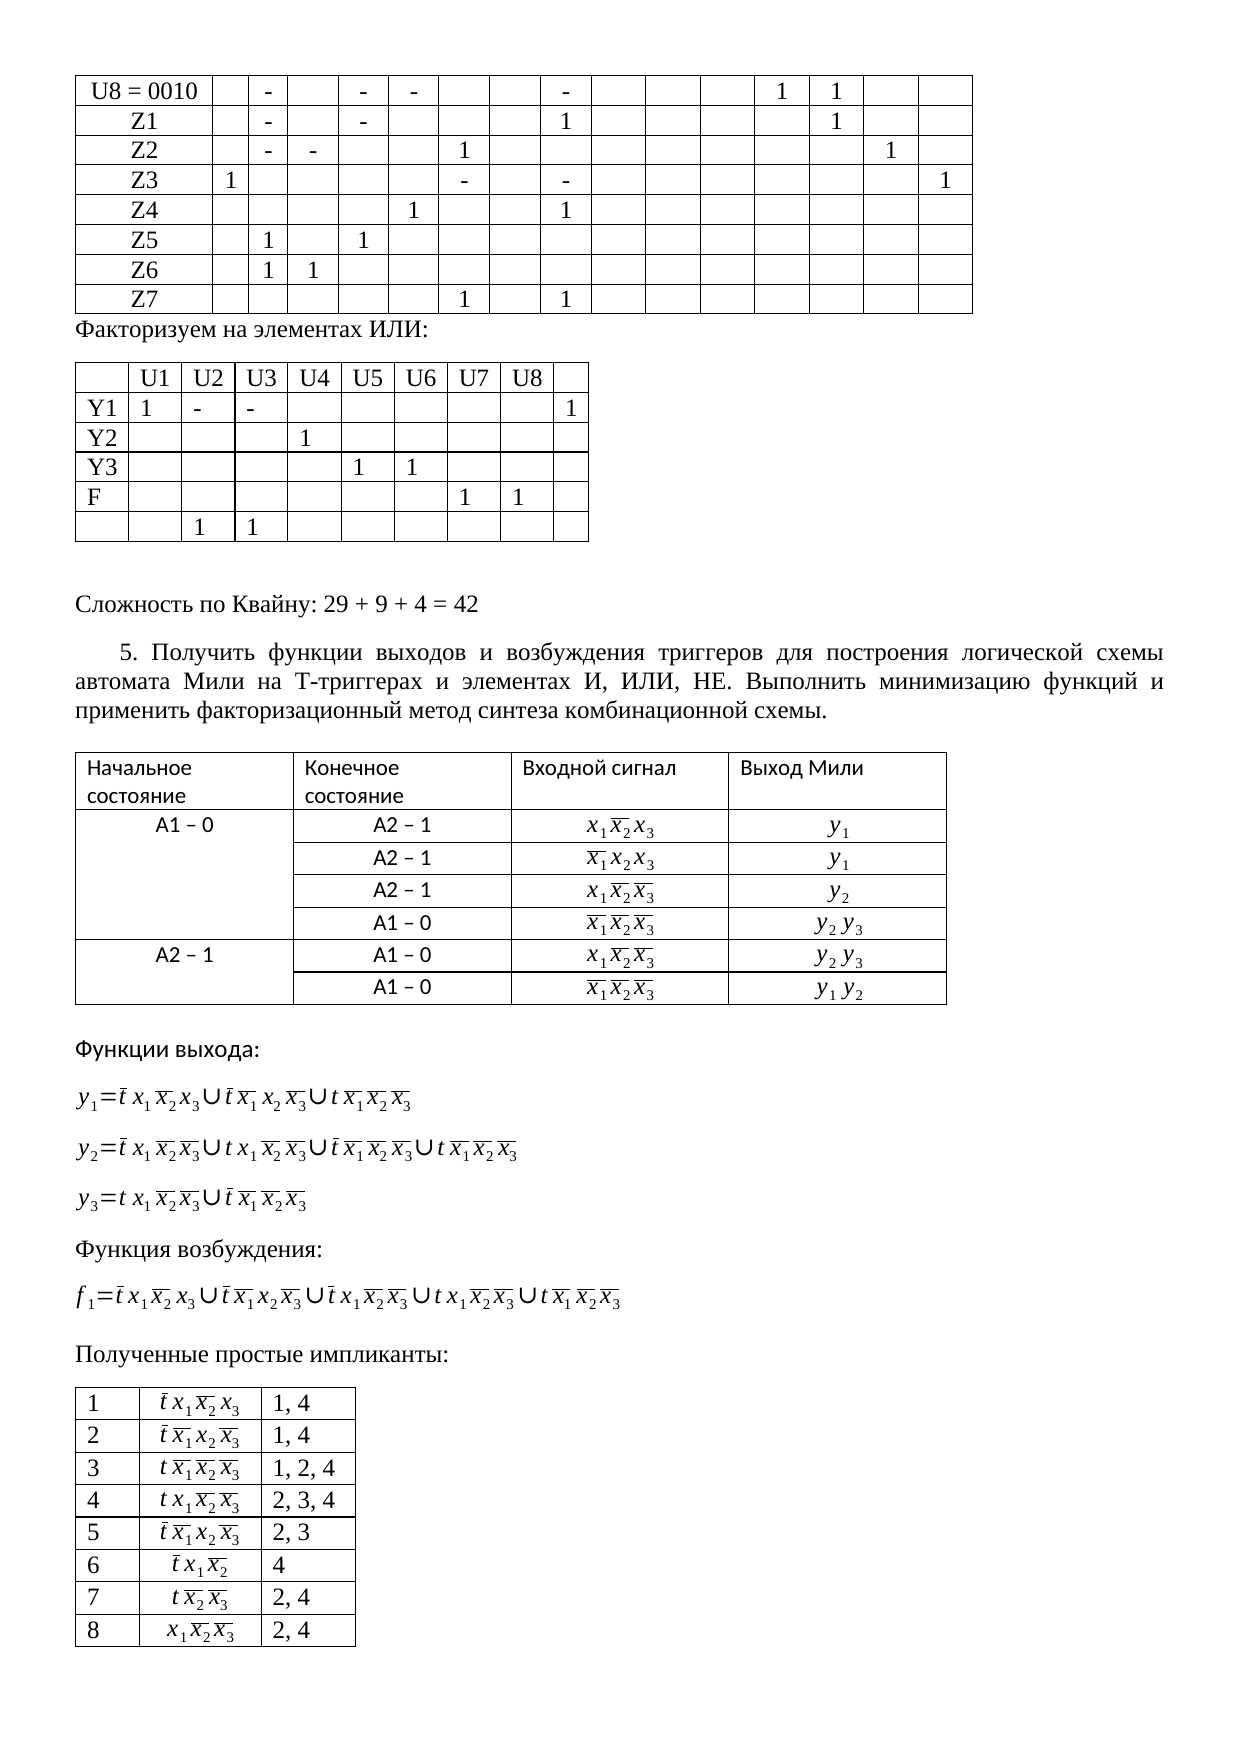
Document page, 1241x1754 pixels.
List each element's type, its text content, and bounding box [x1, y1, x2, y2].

table_cell [182, 423, 234, 451]
table_cell [541, 255, 591, 283]
table_cell [140, 1485, 261, 1516]
table_cell 1 [810, 106, 863, 134]
table_cell [342, 423, 394, 451]
table_cell [919, 255, 972, 283]
table_cell [213, 106, 248, 134]
table_cell [140, 1453, 261, 1484]
table_cell A2 – 1 [76, 940, 293, 1004]
table_cell [554, 482, 588, 511]
table_cell [810, 195, 863, 224]
table_cell [448, 453, 500, 481]
table_cell Z5 [76, 225, 212, 254]
table_cell 3 [76, 1453, 139, 1484]
table_header U4 [288, 363, 341, 392]
table_cell [249, 165, 287, 194]
table_cell [389, 136, 438, 164]
table_cell - [249, 76, 287, 105]
table_cell [501, 512, 553, 541]
table_cell [490, 225, 540, 254]
table_cell Z7 [76, 285, 212, 313]
table_header 1 [76, 1388, 139, 1419]
table_cell [864, 195, 918, 224]
table_cell 1 [541, 285, 591, 313]
table_cell [646, 165, 700, 194]
table_cell [140, 1582, 261, 1614]
table_cell Y2 [76, 423, 128, 451]
table_cell [389, 255, 438, 283]
table_cell [554, 453, 588, 481]
table_cell [592, 195, 645, 224]
table_cell 1 [342, 453, 394, 481]
table_cell [288, 453, 341, 481]
table_cell 1 [288, 255, 338, 283]
table_cell - [249, 106, 287, 134]
table_cell [919, 195, 972, 224]
table_cell [592, 225, 645, 254]
table_cell [236, 482, 287, 511]
table_header U8 [501, 363, 553, 392]
table_cell [729, 973, 946, 1004]
table_cell [339, 285, 388, 313]
table_cell - [541, 76, 591, 105]
table_cell 1 [439, 136, 489, 164]
table_cell [448, 423, 500, 451]
table_cell [541, 225, 591, 254]
table_header Выход Мили [729, 753, 946, 809]
table_cell Y1 [76, 393, 128, 422]
table_cell [701, 106, 754, 134]
table_cell [213, 76, 248, 105]
table_cell 1 [288, 423, 341, 451]
table_cell A2 – 1 [294, 875, 511, 907]
table_cell [701, 255, 754, 283]
table_cell [701, 136, 754, 164]
table_cell [512, 940, 728, 971]
table_cell [339, 165, 388, 194]
table_cell - [236, 393, 287, 422]
table_cell 6 [76, 1550, 139, 1581]
table_header 1, 4 [262, 1388, 355, 1419]
table_cell [592, 165, 645, 194]
table_cell [864, 285, 918, 313]
table_cell F [76, 482, 128, 511]
table_cell [646, 255, 700, 283]
table_cell 1 [448, 482, 500, 511]
table_cell [213, 195, 248, 224]
table_cell [501, 453, 553, 481]
table_header Начальное состояние [76, 753, 293, 809]
table_cell 2, 4 [262, 1615, 355, 1646]
table_cell [755, 136, 809, 164]
table_cell [76, 512, 128, 541]
table_cell [288, 165, 338, 194]
table_cell [339, 195, 388, 224]
table_cell A1 – 0 [76, 810, 293, 939]
table_cell [389, 165, 438, 194]
table_cell [701, 76, 754, 105]
table_cell [342, 482, 394, 511]
table_cell A1 – 0 [294, 940, 511, 971]
table_cell [919, 106, 972, 134]
table_cell [592, 136, 645, 164]
table_header [140, 1388, 261, 1419]
table_cell A1 – 0 [294, 908, 511, 939]
table_cell [755, 165, 809, 194]
table_cell [389, 225, 438, 254]
table_cell [701, 165, 754, 194]
table_cell [919, 136, 972, 164]
table_header U5 [342, 363, 394, 392]
table_cell U8 = 0010 [76, 76, 212, 105]
table_cell [288, 512, 341, 541]
table_cell - [249, 136, 287, 164]
table_cell 7 [76, 1582, 139, 1614]
table_cell 8 [76, 1615, 139, 1646]
table_cell 1, 2, 4 [262, 1453, 355, 1484]
table_cell [864, 165, 918, 194]
table_cell 1 [541, 106, 591, 134]
table_cell [129, 453, 181, 481]
table_cell 1 [249, 255, 287, 283]
table_cell [490, 136, 540, 164]
table_cell [810, 136, 863, 164]
table_cell 1, 4 [262, 1420, 355, 1452]
table_header Конечное состояние [294, 753, 511, 809]
table_cell - [541, 165, 591, 194]
table_cell [512, 810, 728, 842]
table_cell [755, 195, 809, 224]
table_cell [646, 106, 700, 134]
table_cell [755, 225, 809, 254]
table_cell Z3 [76, 165, 212, 194]
table_cell [140, 1420, 261, 1452]
table_cell 1 [339, 225, 388, 254]
text Функции выхода: [75, 1033, 1165, 1064]
table_cell [919, 225, 972, 254]
table_cell [129, 512, 181, 541]
table_cell [512, 875, 728, 907]
table_cell [182, 453, 234, 481]
table_cell [810, 285, 863, 313]
table_cell [646, 76, 700, 105]
table_cell 1 [129, 393, 181, 422]
table_cell [395, 482, 447, 511]
table_cell A2 – 1 [294, 843, 511, 874]
table_cell [919, 285, 972, 313]
table_header [554, 363, 588, 392]
table_cell Z4 [76, 195, 212, 224]
table_cell - [339, 106, 388, 134]
table_cell A2 – 1 [294, 810, 511, 842]
table_cell [554, 423, 588, 451]
table_cell [236, 453, 287, 481]
text 5. Получить функции выходов и возбуждения триггеров для построения логической схемы автомата Мили на Т-триггерах и элементах И, ИЛИ, НЕ. Выполнить минимизацию функций и применить факторизационный метод синтеза комбинационной схемы. [75, 637, 1165, 723]
table_header U1 [129, 363, 181, 392]
table_cell [439, 195, 489, 224]
table_cell 1 [919, 165, 972, 194]
table_cell - [439, 165, 489, 194]
table_cell 1 [501, 482, 553, 511]
table_cell [729, 908, 946, 939]
table_cell [288, 393, 341, 422]
table_cell [129, 423, 181, 451]
text Функция возбуждения: [75, 1234, 1165, 1262]
table_cell [249, 285, 287, 313]
table_cell [490, 195, 540, 224]
table_cell [213, 285, 248, 313]
text Полученные простые импликанты: [75, 1339, 1165, 1368]
table_cell [389, 106, 438, 134]
table_cell [140, 1550, 261, 1581]
table_cell [864, 76, 918, 105]
table_cell [512, 908, 728, 939]
table_cell [339, 255, 388, 283]
table_cell [701, 225, 754, 254]
table_cell [646, 136, 700, 164]
table_cell 1 [810, 76, 863, 105]
table_cell [448, 393, 500, 422]
table_cell A1 – 0 [294, 973, 511, 1004]
table_cell [395, 393, 447, 422]
table_cell Z1 [76, 106, 212, 134]
table_cell 1 [236, 512, 287, 541]
table_cell [448, 512, 500, 541]
table_cell - [288, 136, 338, 164]
table_cell 4 [262, 1550, 355, 1581]
table_cell [755, 255, 809, 283]
table_cell 1 [554, 393, 588, 422]
table_cell 1 [864, 136, 918, 164]
table_cell [701, 285, 754, 313]
table_cell [439, 225, 489, 254]
table_cell [729, 875, 946, 907]
table_cell [490, 165, 540, 194]
table_cell 1 [389, 195, 438, 224]
table_cell [729, 940, 946, 971]
table_cell [592, 106, 645, 134]
text Сложность по Квайну: 29 + 9 + 4 = 42 [75, 589, 1165, 618]
table_cell [342, 393, 394, 422]
table_cell [213, 136, 248, 164]
table_cell [182, 482, 234, 511]
table_cell [236, 423, 287, 451]
table_cell [389, 285, 438, 313]
table_cell 2, 4 [262, 1582, 355, 1614]
table_cell [864, 106, 918, 134]
table_cell [646, 195, 700, 224]
table_header Входной сигнал [512, 753, 728, 809]
table_cell [755, 285, 809, 313]
table_cell [213, 255, 248, 283]
table_cell 1 [249, 225, 287, 254]
table_cell [646, 285, 700, 313]
table_cell 2 [76, 1420, 139, 1452]
table_cell [490, 285, 540, 313]
table_cell [592, 285, 645, 313]
table_cell [439, 106, 489, 134]
table_cell [490, 255, 540, 283]
table_cell [249, 195, 287, 224]
table_cell 4 [76, 1485, 139, 1516]
table_cell [342, 512, 394, 541]
table_cell [288, 285, 338, 313]
table_cell [395, 423, 447, 451]
table_cell [501, 393, 553, 422]
table_cell 2, 3, 4 [262, 1485, 355, 1516]
table_cell 1 [439, 285, 489, 313]
table_cell [490, 106, 540, 134]
table_cell [288, 225, 338, 254]
table_cell 1 [213, 165, 248, 194]
table_cell [439, 76, 489, 105]
table_cell [129, 482, 181, 511]
table_cell [140, 1615, 261, 1646]
table_cell [919, 76, 972, 105]
table_cell [288, 76, 338, 105]
table_cell 1 [395, 453, 447, 481]
table_cell [512, 973, 728, 1004]
table_cell [729, 843, 946, 874]
table_header U2 [182, 363, 234, 392]
table_cell [339, 136, 388, 164]
table_cell [810, 225, 863, 254]
text Факторизуем на элементах ИЛИ: [75, 314, 1165, 343]
table_cell [288, 195, 338, 224]
table_cell [755, 106, 809, 134]
table_cell [213, 225, 248, 254]
table_cell 1 [182, 512, 234, 541]
table_cell - [339, 76, 388, 105]
table_cell - [389, 76, 438, 105]
table_cell 2, 3 [262, 1518, 355, 1549]
table_cell [554, 512, 588, 541]
table_header U7 [448, 363, 500, 392]
table_cell Z6 [76, 255, 212, 283]
table_cell [288, 106, 338, 134]
table_cell [646, 225, 700, 254]
table_cell [810, 165, 863, 194]
table_cell - [182, 393, 234, 422]
table_header U3 [236, 363, 287, 392]
table_cell [395, 512, 447, 541]
table_cell Z2 [76, 136, 212, 164]
table_cell 5 [76, 1518, 139, 1549]
table_cell [288, 482, 341, 511]
table_cell [490, 76, 540, 105]
table_cell [592, 255, 645, 283]
table_cell 1 [755, 76, 809, 105]
table_cell [140, 1518, 261, 1549]
table_cell [501, 423, 553, 451]
table_cell [810, 255, 863, 283]
table_cell [541, 136, 591, 164]
table_cell [864, 225, 918, 254]
table_cell 1 [541, 195, 591, 224]
table_cell [864, 255, 918, 283]
table_cell [439, 255, 489, 283]
table_header [76, 363, 128, 392]
table_cell [592, 76, 645, 105]
table_cell [701, 195, 754, 224]
table_cell Y3 [76, 453, 128, 481]
table_cell [729, 810, 946, 842]
table_cell [512, 843, 728, 874]
table_header U6 [395, 363, 447, 392]
